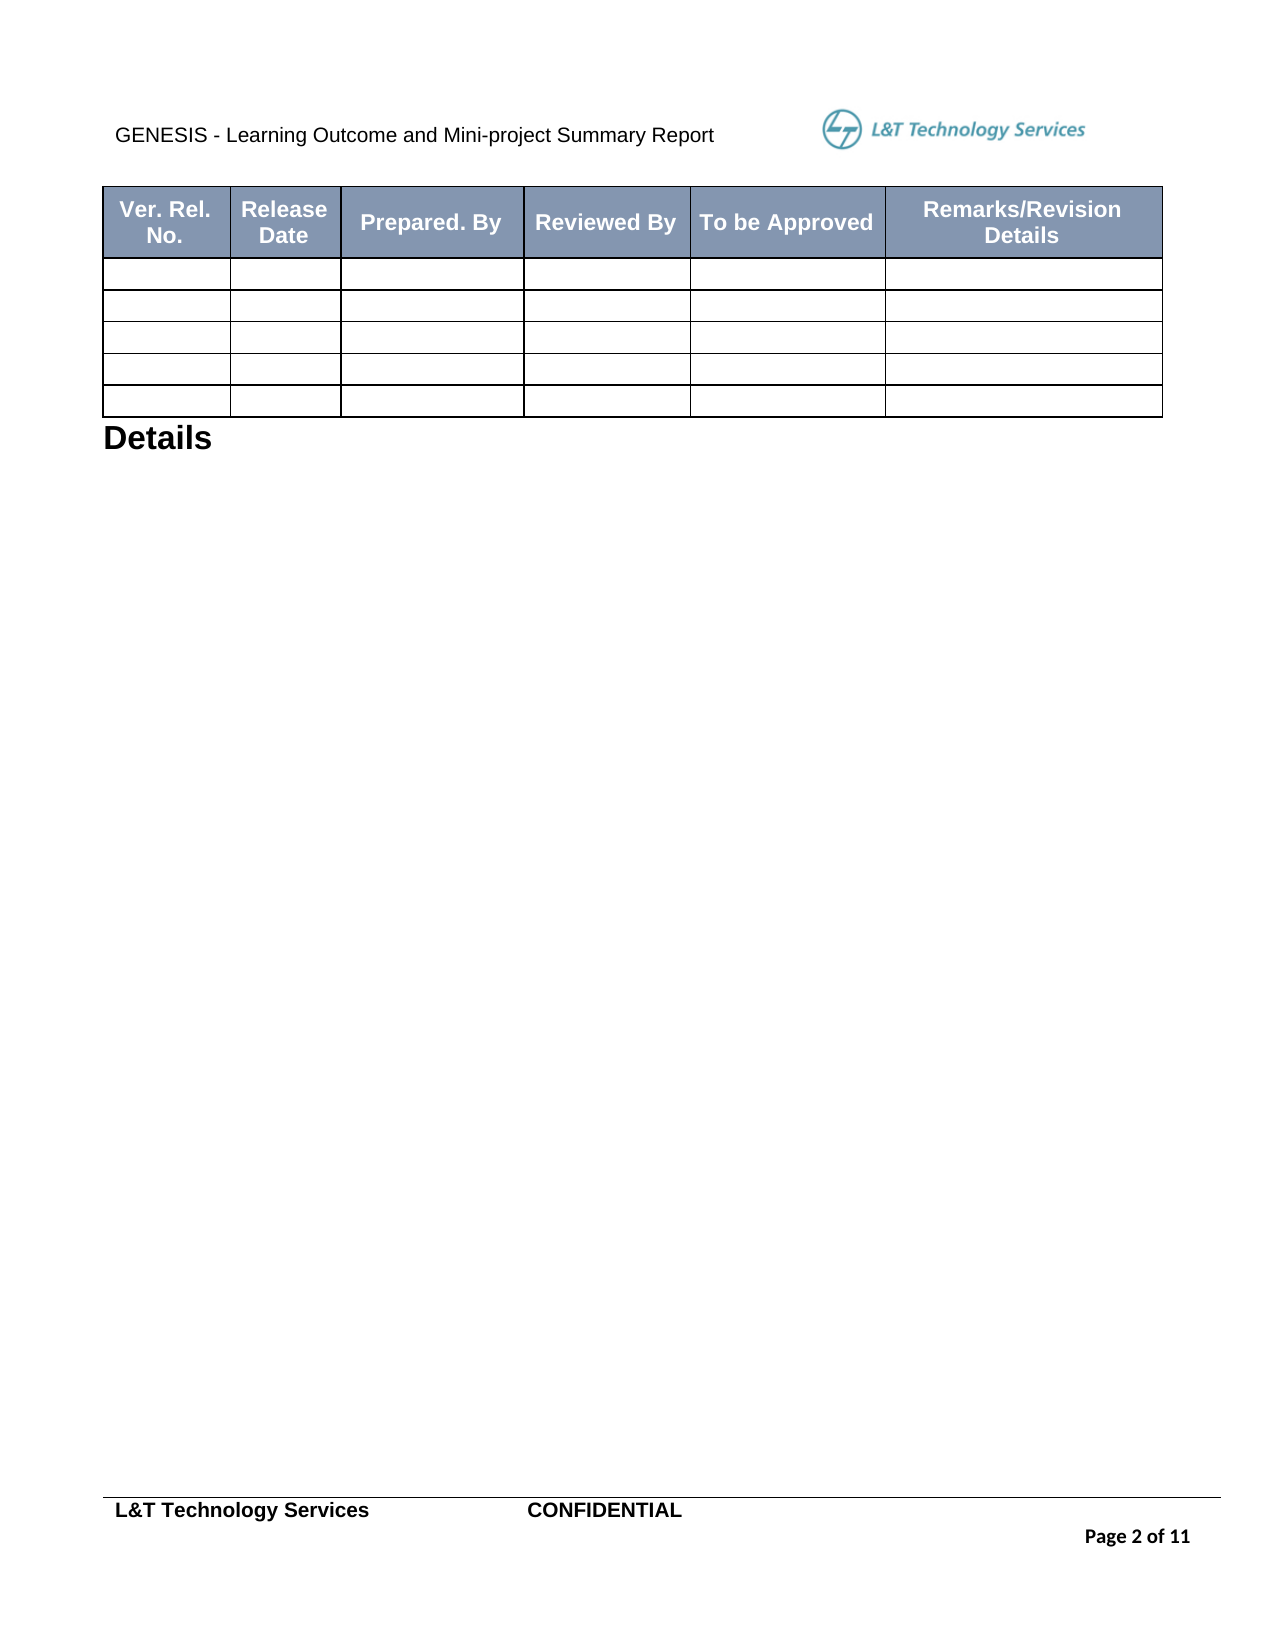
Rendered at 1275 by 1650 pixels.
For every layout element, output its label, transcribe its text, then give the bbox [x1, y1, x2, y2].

table_header Release Date [231, 187, 340, 257]
table_cell [525, 291, 690, 321]
table_cell [691, 322, 885, 353]
table_cell [691, 354, 885, 384]
table_cell [231, 322, 340, 353]
table_header To be Approved [691, 187, 885, 257]
table_header Remarks/Revision Details [886, 187, 1162, 257]
table_header Reviewed By [525, 187, 690, 257]
table_cell [231, 354, 340, 384]
table_cell [104, 259, 230, 289]
table_cell [342, 259, 523, 289]
table_cell [342, 354, 523, 384]
table_cell [342, 386, 523, 416]
table_cell [342, 322, 523, 353]
table_cell [231, 259, 340, 289]
table_cell [104, 291, 230, 321]
table_cell [886, 386, 1162, 416]
table_cell [104, 322, 230, 353]
table_cell [691, 259, 885, 289]
table_cell [691, 291, 885, 321]
table_cell [525, 354, 690, 384]
table_header Prepared. By [342, 187, 523, 257]
table_cell [231, 291, 340, 321]
table_cell [231, 386, 340, 416]
table_cell [886, 322, 1162, 353]
table_cell [525, 259, 690, 289]
table_cell [104, 386, 230, 416]
table_cell [525, 322, 690, 353]
picture [820, 98, 1087, 162]
table_cell [525, 386, 690, 416]
table_cell [342, 291, 523, 321]
table_header Ver. Rel. No. [104, 187, 230, 257]
table_cell [104, 354, 230, 384]
table_cell [886, 354, 1162, 384]
table_cell [886, 291, 1162, 321]
table_cell [886, 259, 1162, 289]
text Details [103, 418, 1162, 456]
table_cell [691, 386, 885, 416]
